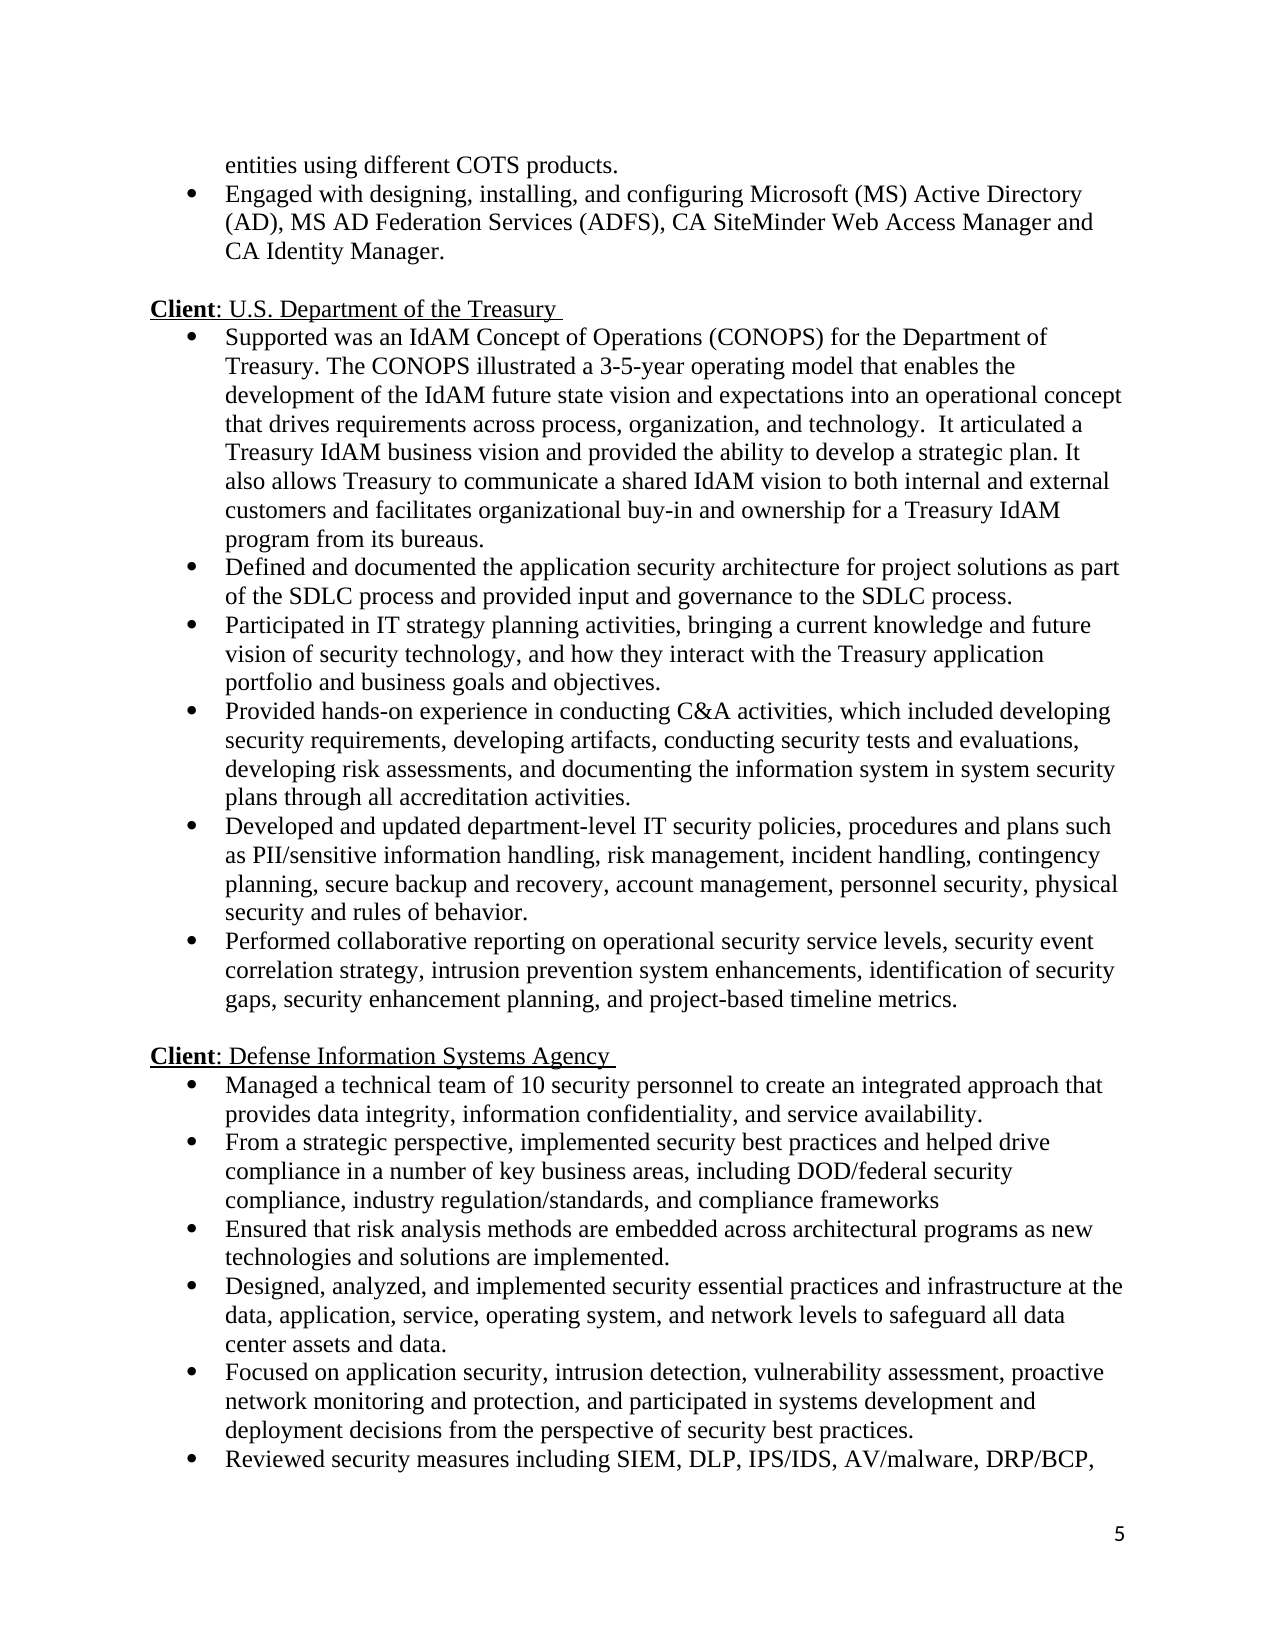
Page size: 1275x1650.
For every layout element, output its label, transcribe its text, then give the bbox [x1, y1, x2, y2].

list Participated in IT strategy planning activities, bringing a current knowledge and future vision of security technology, and how they interact with the Treasury application portfolio and business goals and objectives. [187, 610, 1125, 696]
list Engaged with designing, installing, and configuring Microsoft (MS) Active Directory (AD), MS AD Federation Services (ADFS), CA SiteMinder Web Access Manager and CA Identity Manager. [187, 179, 1125, 265]
list Designed, analyzed, and implemented security essential practices and infrastructure at the data, application, service, operating system, and network levels to safeguard all data center assets and data. [187, 1271, 1125, 1357]
list Supported was an IdAM Concept of Operations (CONOPS) for the Department of Treasury. The CONOPS illustrated a 3-5-year operating model that enables the development of the IdAM future state vision and expectations into an operational concept that drives requirements across process, organization, and technology. It articulated a Treasury IdAM business vision and provided the ability to develop a strategic plan. It also allows Treasury to communicate a shared IdAM vision to both internal and external customers and facilitates organizational buy-in and ownership for a Treasury IdAM program from its bureaus. [187, 322, 1125, 552]
list Ensured that risk analysis methods are embedded across architectural programs as new technologies and solutions are implemented. [187, 1214, 1125, 1271]
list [187, 150, 1125, 179]
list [187, 1444, 1125, 1472]
list Performed collaborative reporting on operational security service levels, security event correlation strategy, intrusion prevention system enhancements, identification of security gaps, security enhancement planning, and project-based timeline metrics. [187, 926, 1125, 1012]
list Focused on application security, intrusion detection, vulnerability assessment, proactive network monitoring and protection, and participated in systems development and deployment decisions from the perspective of security best practices. [187, 1357, 1125, 1444]
list Defined and documented the application security architecture for project solutions as part of the SDLC process and provided input and governance to the SDLC process. [187, 552, 1125, 610]
list Developed and updated department-level IT security policies, procedures and plans such as PII/sensitive information handling, risk management, incident handling, contingency planning, secure backup and recovery, account management, personnel security, physical security and rules of behavior. [187, 811, 1125, 926]
text Client: Defense Information Systems Agency [150, 1041, 1125, 1070]
list Provided hands-on experience in conducting C&A activities, which included developing security requirements, developing artifacts, conducting security tests and evaluations, developing risk assessments, and documenting the information system in system security plans through all accreditation activities. [187, 696, 1125, 811]
text Client: U.S. Department of the Treasury [150, 294, 1125, 322]
list Managed a technical team of 10 security personnel to create an integrated approach that provides data integrity, information confidentiality, and service availability. [187, 1070, 1125, 1127]
list From a strategic perspective, implemented security best practices and helped drive compliance in a number of key business areas, including DOD/federal security compliance, industry regulation/standards, and compliance frameworks [187, 1127, 1125, 1214]
